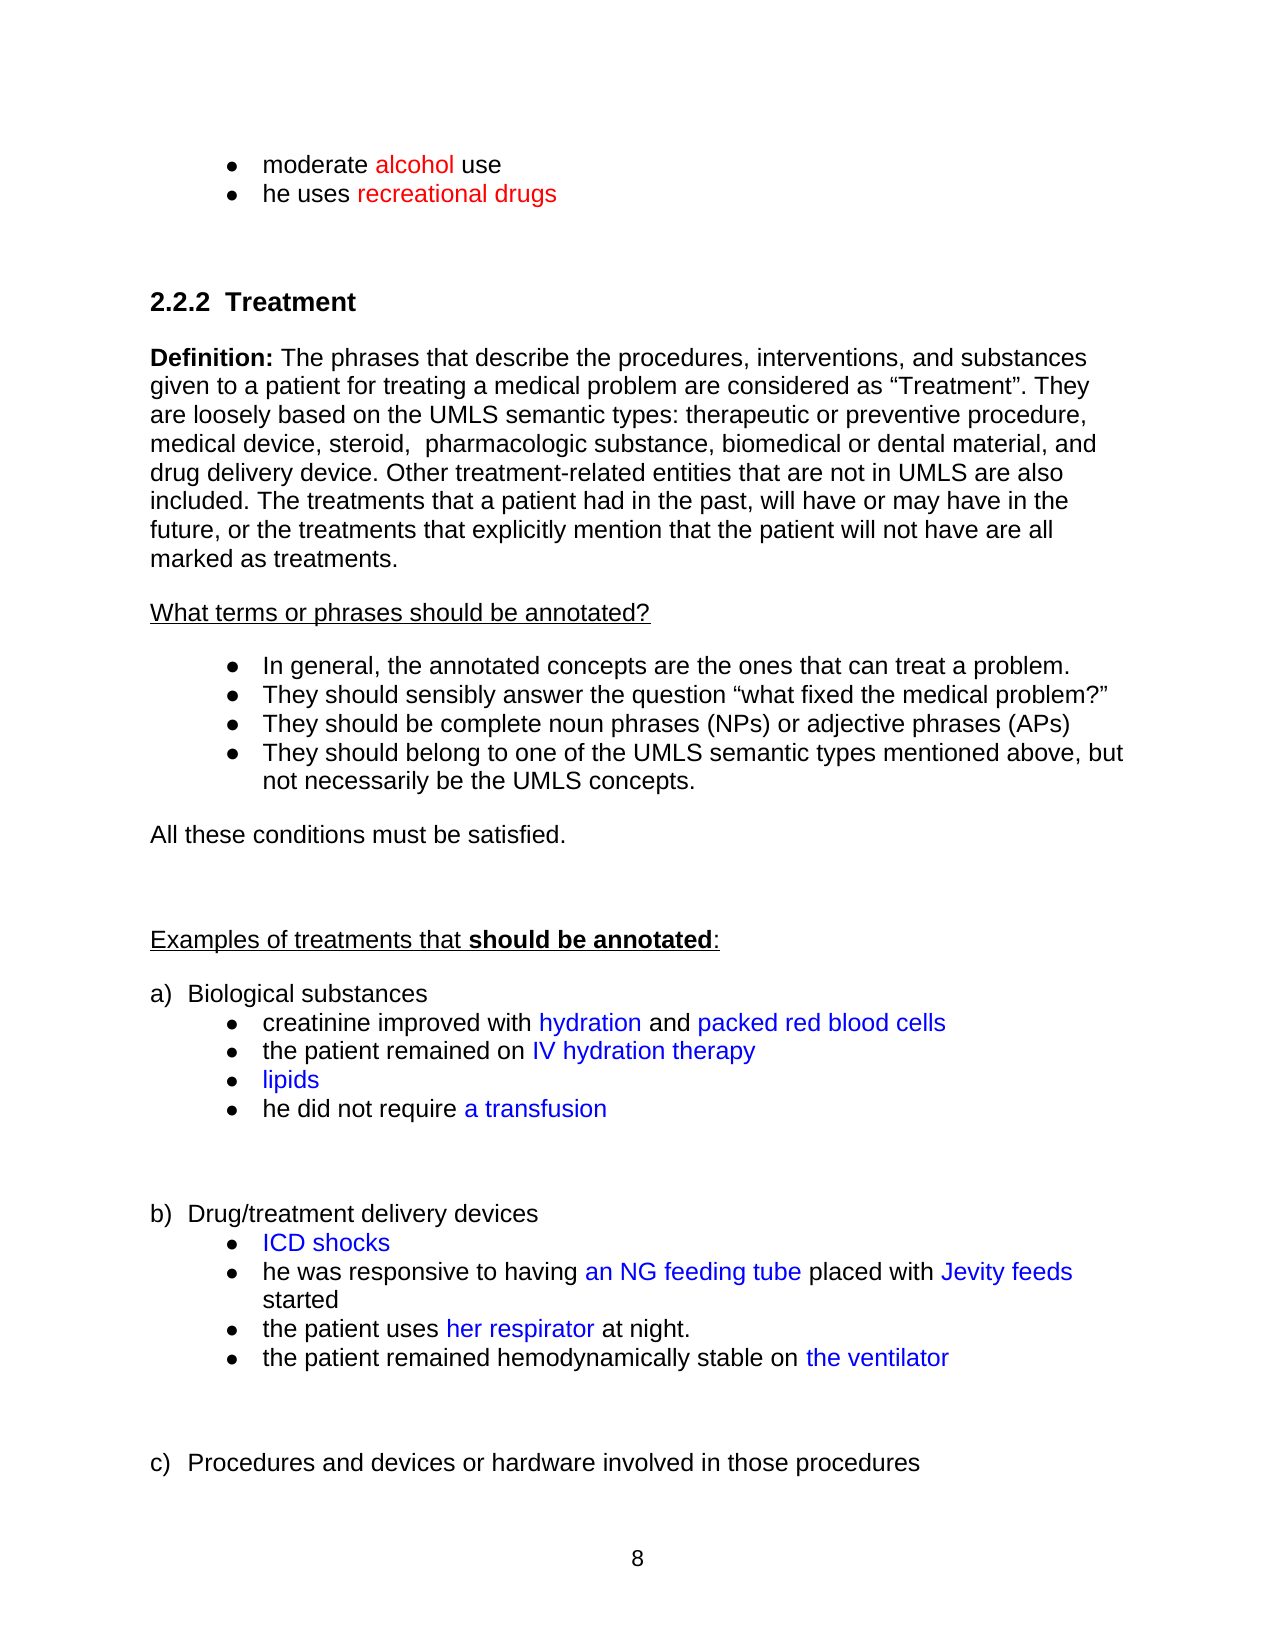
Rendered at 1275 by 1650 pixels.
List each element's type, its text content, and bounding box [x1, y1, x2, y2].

list In general, the annotated concepts are the ones that can treat a problem. [225, 651, 1125, 680]
list the patient uses her respirator at night. [225, 1314, 1125, 1343]
list Procedures and devices or hardware involved in those procedures [150, 1448, 1125, 1477]
list the patient remained on IV hydration therapy [225, 1036, 1125, 1065]
list lipids [225, 1065, 1125, 1094]
list moderate alcohol use [225, 150, 1125, 179]
list ICD shocks [225, 1228, 1125, 1256]
list he was responsive to having an NG feeding tube placed with Jevity feeds started [225, 1256, 1125, 1314]
text All these conditions must be satisfied. [150, 820, 1125, 849]
list creatinine improved with hydration and packed red blood cells [225, 1008, 1125, 1036]
list They should sensibly answer the question “what fixed the medical problem?” [225, 680, 1125, 709]
list They should belong to one of the UMLS semantic types mentioned above, but not necessarily be the UMLS concepts. [225, 737, 1125, 795]
list They should be complete noun phrases (NPs) or adjective phrases (APs) [225, 709, 1125, 737]
list he uses recreational drugs [225, 179, 1125, 207]
list he did not require a transfusion [225, 1094, 1125, 1123]
text Definition: The phrases that describe the procedures, interventions, and substances given to a patient for treating a medical problem are considered as “Treatment”. They are loosely based on the UMLS semantic types: therapeutic or preventive procedure, medical device, steroid, pharmacologic substance, biomedical or dental material, and drug delivery device. Other treatment-related entities that are not in UMLS are also included. The treatments that a patient had in the past, will have or may have in the future, or the treatments that explicitly mention that the patient will not have are all marked as treatments. [150, 342, 1125, 572]
text What terms or phrases should be annotated? [150, 597, 1125, 626]
text 2.2.2 Treatment [150, 286, 1125, 317]
list Drug/treatment delivery devices [150, 1199, 1125, 1228]
text Examples of treatments that should be annotated: [150, 925, 1125, 954]
list the patient remained hemodynamically stable on the ventilator [225, 1343, 1125, 1371]
list Biological substances [150, 979, 1125, 1008]
